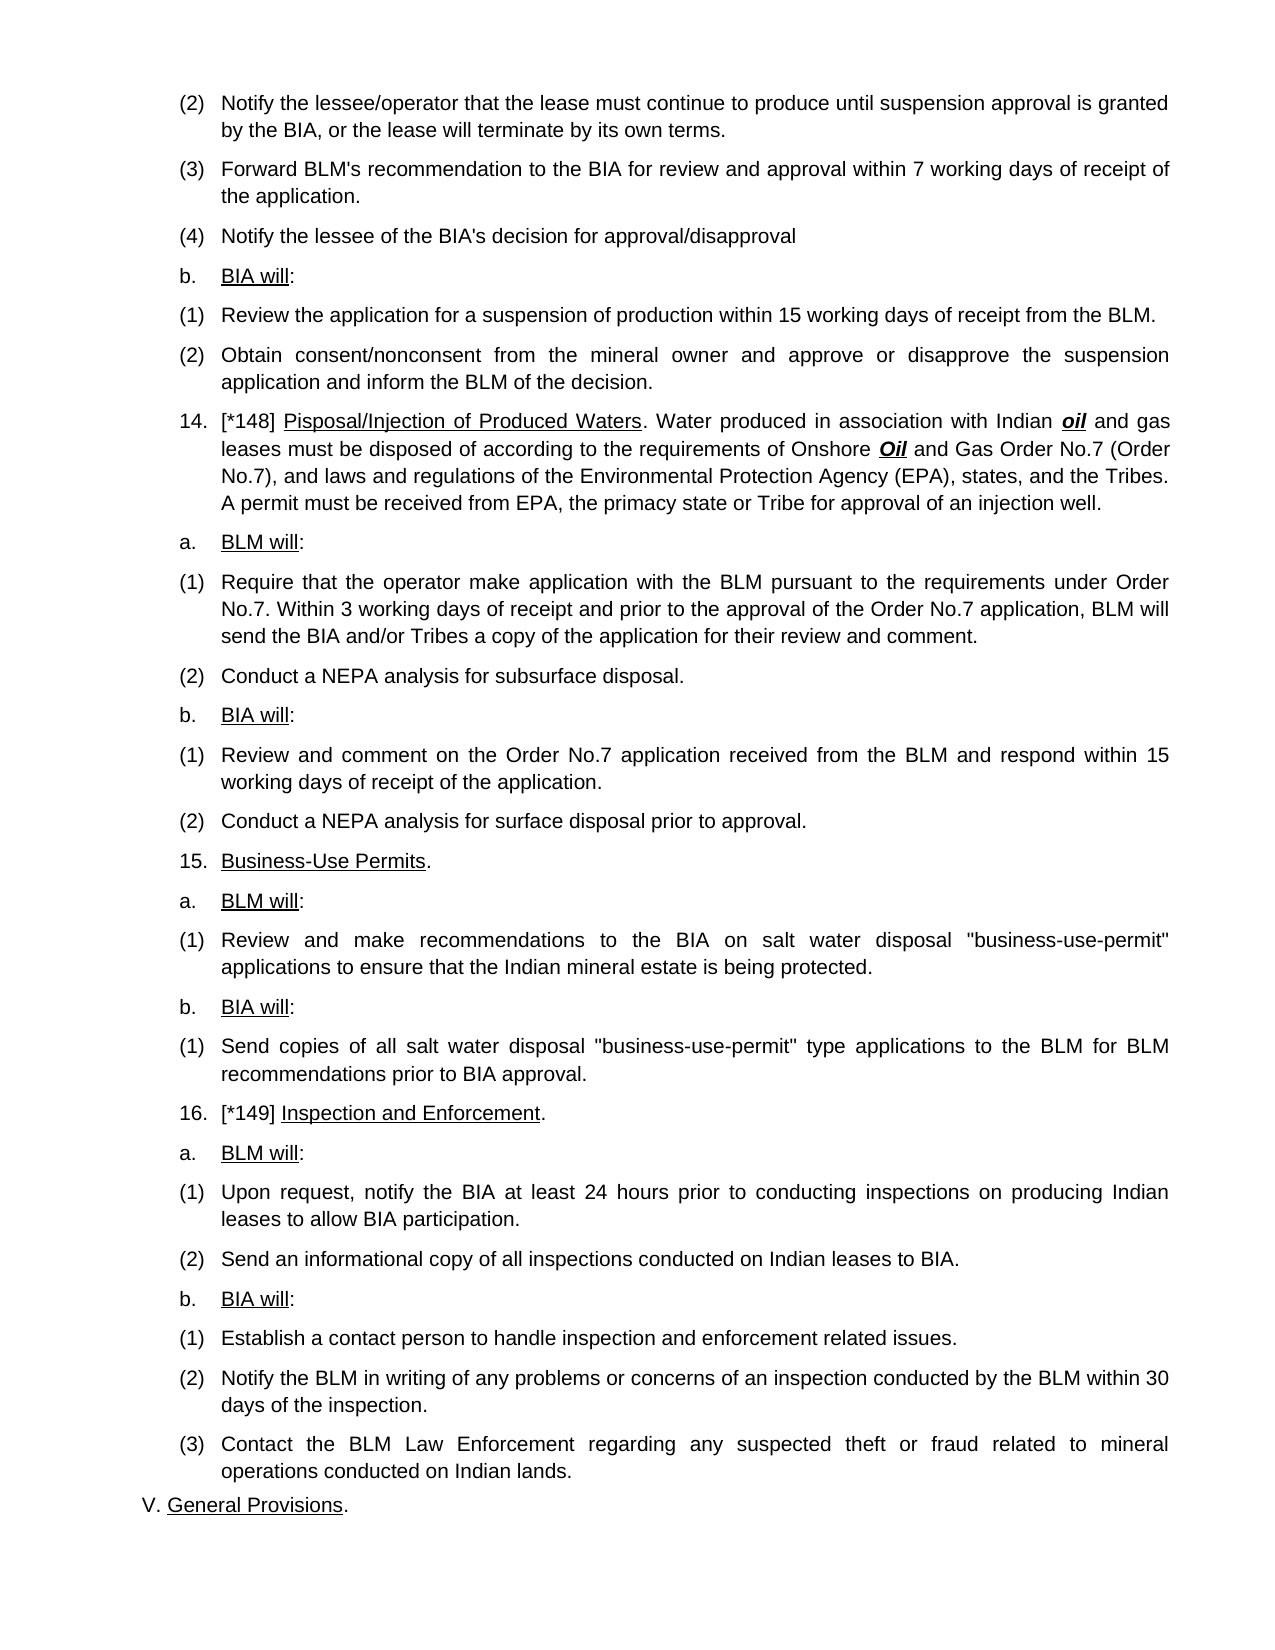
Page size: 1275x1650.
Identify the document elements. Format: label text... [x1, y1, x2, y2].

list Review and comment on the Order No.7 application received from the BLM and respond within 15 working days of receipt of the application. [179, 739, 1171, 794]
list Notify the lessee of the BIA's decision for approval/disapproval [179, 221, 1171, 248]
list Notify the lessee/operator that the lease must continue to produce until suspension approval is granted by the BIA, or the lease will terminate by its own terms. [179, 87, 1171, 142]
list Notify the BLM in writing of any problems or concerns of an inspection conducted by the BLM within 30 days of the inspection. [179, 1362, 1171, 1417]
list Obtain consent/nonconsent from the mineral owner and approve or disapprove the suspension application and inform the BLM of the decision. [179, 339, 1171, 394]
list Contact the BLM Law Enforcement regarding any suspected theft or fraud related to mineral operations conducted on Indian lands. [179, 1429, 1171, 1483]
list BLM will: [179, 885, 1171, 912]
list Review the application for a suspension of production within 15 working days of receipt from the BLM. [179, 300, 1171, 327]
list Business-Use Permits. [179, 846, 1171, 873]
list Send copies of all salt water disposal "business-use-permit" type applications to the BLM for BLM recommendations prior to BIA approval. [179, 1031, 1171, 1085]
list BLM will: [179, 1137, 1171, 1164]
list BLM will: [179, 527, 1171, 554]
list [*148] Pisposal/Injection of Produced Waters. Water produced in association with Indian oil and gas leases must be disposed of according to the requirements of Onshore Oil and Gas Order No.7 (Order No.7), and laws and regulations of the Environmental Protection Agency (EPA), states, and the Tribes. A permit must be received from EPA, the primacy state or Tribe for approval of an injection well. [179, 406, 1171, 514]
list BIA will: [179, 700, 1171, 727]
text V. General Provisions. [142, 1489, 1171, 1517]
list BIA will: [179, 1283, 1171, 1310]
list Send an informational copy of all inspections conducted on Indian leases to BIA. [179, 1244, 1171, 1271]
list Review and make recommendations to the BIA on salt water disposal "business-use-permit" applications to ensure that the Indian mineral estate is being protected. [179, 925, 1171, 979]
list Conduct a NEPA analysis for surface disposal prior to approval. [179, 806, 1171, 833]
list Forward BLM's recommendation to the BIA for review and approval within 7 working days of receipt of the application. [179, 154, 1171, 208]
list [*149] Inspection and Enforcement. [179, 1098, 1171, 1125]
list Establish a contact person to handle inspection and enforcement related issues. [179, 1323, 1171, 1350]
list Conduct a NEPA analysis for subsurface disposal. [179, 660, 1171, 687]
list BIA will: [179, 992, 1171, 1019]
list BIA will: [179, 260, 1171, 287]
list Upon request, notify the BIA at least 24 hours prior to conducting inspections on producing Indian leases to allow BIA participation. [179, 1177, 1171, 1231]
list Require that the operator make application with the BLM pursuant to the requirements under Order No.7. Within 3 working days of receipt and prior to the approval of the Order No.7 application, BLM will send the BIA and/or Tribes a copy of the application for their review and comment. [179, 567, 1171, 648]
